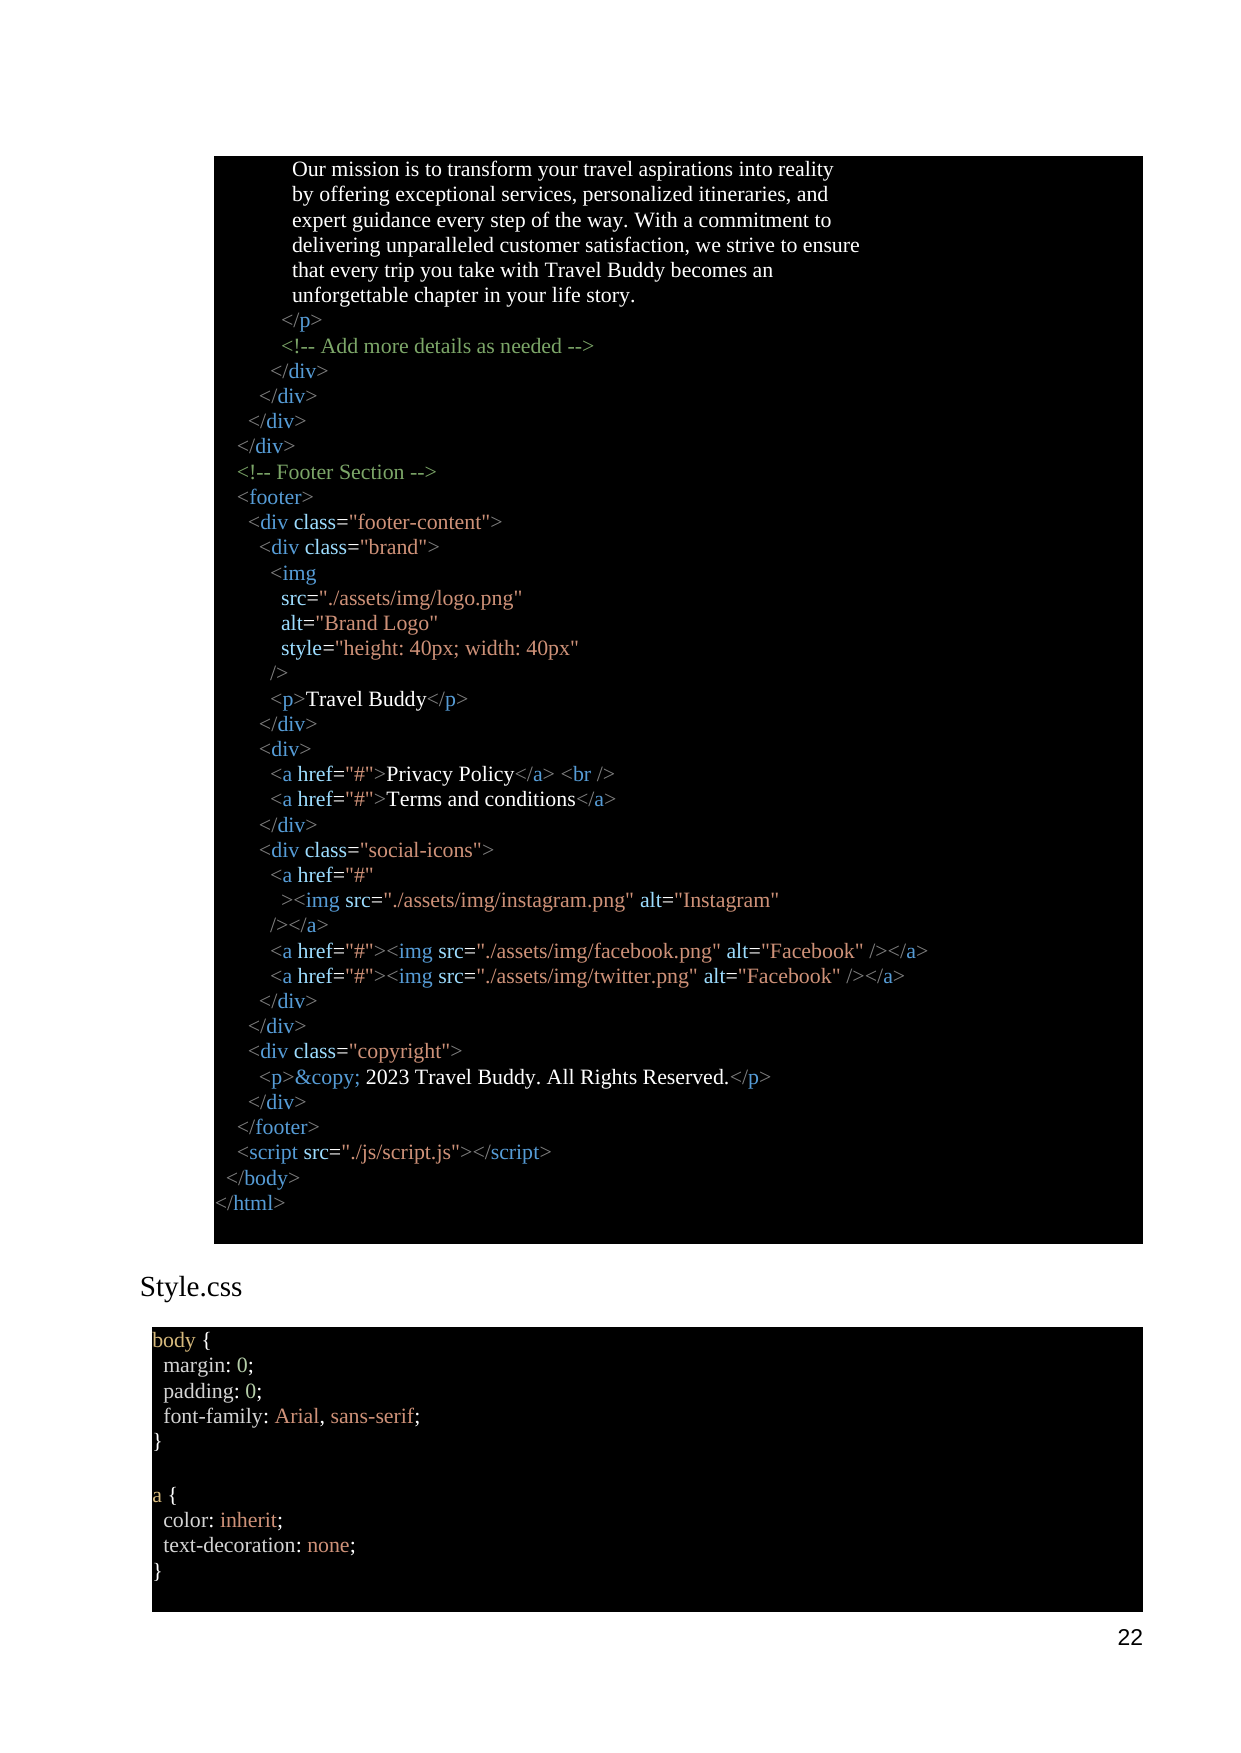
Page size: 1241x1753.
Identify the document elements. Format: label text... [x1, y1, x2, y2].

text <div> [214, 736, 1143, 761]
text /></a> [214, 912, 1143, 938]
text </div> [214, 408, 1143, 433]
text ><img src="./assets/img/instagram.png" alt="Instagram" [214, 887, 1143, 912]
text <a href="#"><img src="./assets/img/facebook.png" alt="Facebook" /></a> [214, 938, 1143, 963]
text <!-- Footer Section --> [214, 459, 1143, 484]
text <a href="#">Privacy Policy</a> <br /> [214, 761, 1143, 786]
text unforgettable chapter in your life story. [214, 282, 1143, 307]
text that every trip you take with Travel Buddy becomes an [214, 257, 1143, 282]
text </html> [214, 1190, 1143, 1215]
text src="./assets/img/logo.png" [214, 585, 1143, 610]
text Style.css [139, 1269, 1143, 1302]
text <div class="brand"> [214, 534, 1143, 559]
text /> [214, 660, 1143, 686]
text font-family: Arial, sans-serif; [152, 1403, 1143, 1428]
text </div> [214, 1089, 1143, 1114]
text color: inherit; [152, 1507, 1143, 1532]
text </footer> [214, 1114, 1143, 1139]
text Our mission is to transform your travel aspirations into reality [214, 156, 1143, 181]
text expert guidance every step of the way. With a commitment to [214, 207, 1143, 232]
text </div> [214, 711, 1143, 736]
text margin: 0; [152, 1352, 1143, 1378]
text <script src="./js/script.js"></script> [214, 1139, 1143, 1164]
text </body> [214, 1164, 1143, 1190]
text alt="Brand Logo" [214, 610, 1143, 635]
text </div> [214, 812, 1143, 837]
text delivering unparalleled customer satisfaction, we strive to ensure [214, 232, 1143, 257]
text <p>&copy; 2023 Travel Buddy. All Rights Reserved.</p> [214, 1064, 1143, 1089]
text a { [152, 1482, 1143, 1507]
text </div> [214, 383, 1143, 408]
text text-decoration: none; [152, 1532, 1143, 1558]
text </div> [214, 358, 1143, 383]
text </p> [214, 307, 1143, 333]
text } [152, 1428, 1143, 1453]
text <img [214, 559, 1143, 585]
text <a href="#">Terms and conditions</a> [214, 786, 1143, 812]
text <a href="#" [214, 862, 1143, 887]
text <footer> [214, 484, 1143, 509]
text <div class="copyright"> [214, 1038, 1143, 1064]
text <a href="#"><img src="./assets/img/twitter.png" alt="Facebook" /></a> [214, 963, 1143, 988]
text <div class="social-icons"> [214, 837, 1143, 862]
text </div> [214, 1013, 1143, 1038]
text <p>Travel Buddy</p> [214, 686, 1143, 711]
text <div class="footer-content"> [214, 509, 1143, 534]
text </div> [214, 988, 1143, 1013]
text by offering exceptional services, personalized itineraries, and [214, 181, 1143, 207]
text body { [152, 1327, 1143, 1352]
text style="height: 40px; width: 40px" [214, 635, 1143, 660]
text } [152, 1558, 1143, 1583]
text </div> [214, 433, 1143, 459]
text padding: 0; [152, 1378, 1143, 1403]
text <!-- Add more details as needed --> [214, 333, 1143, 358]
